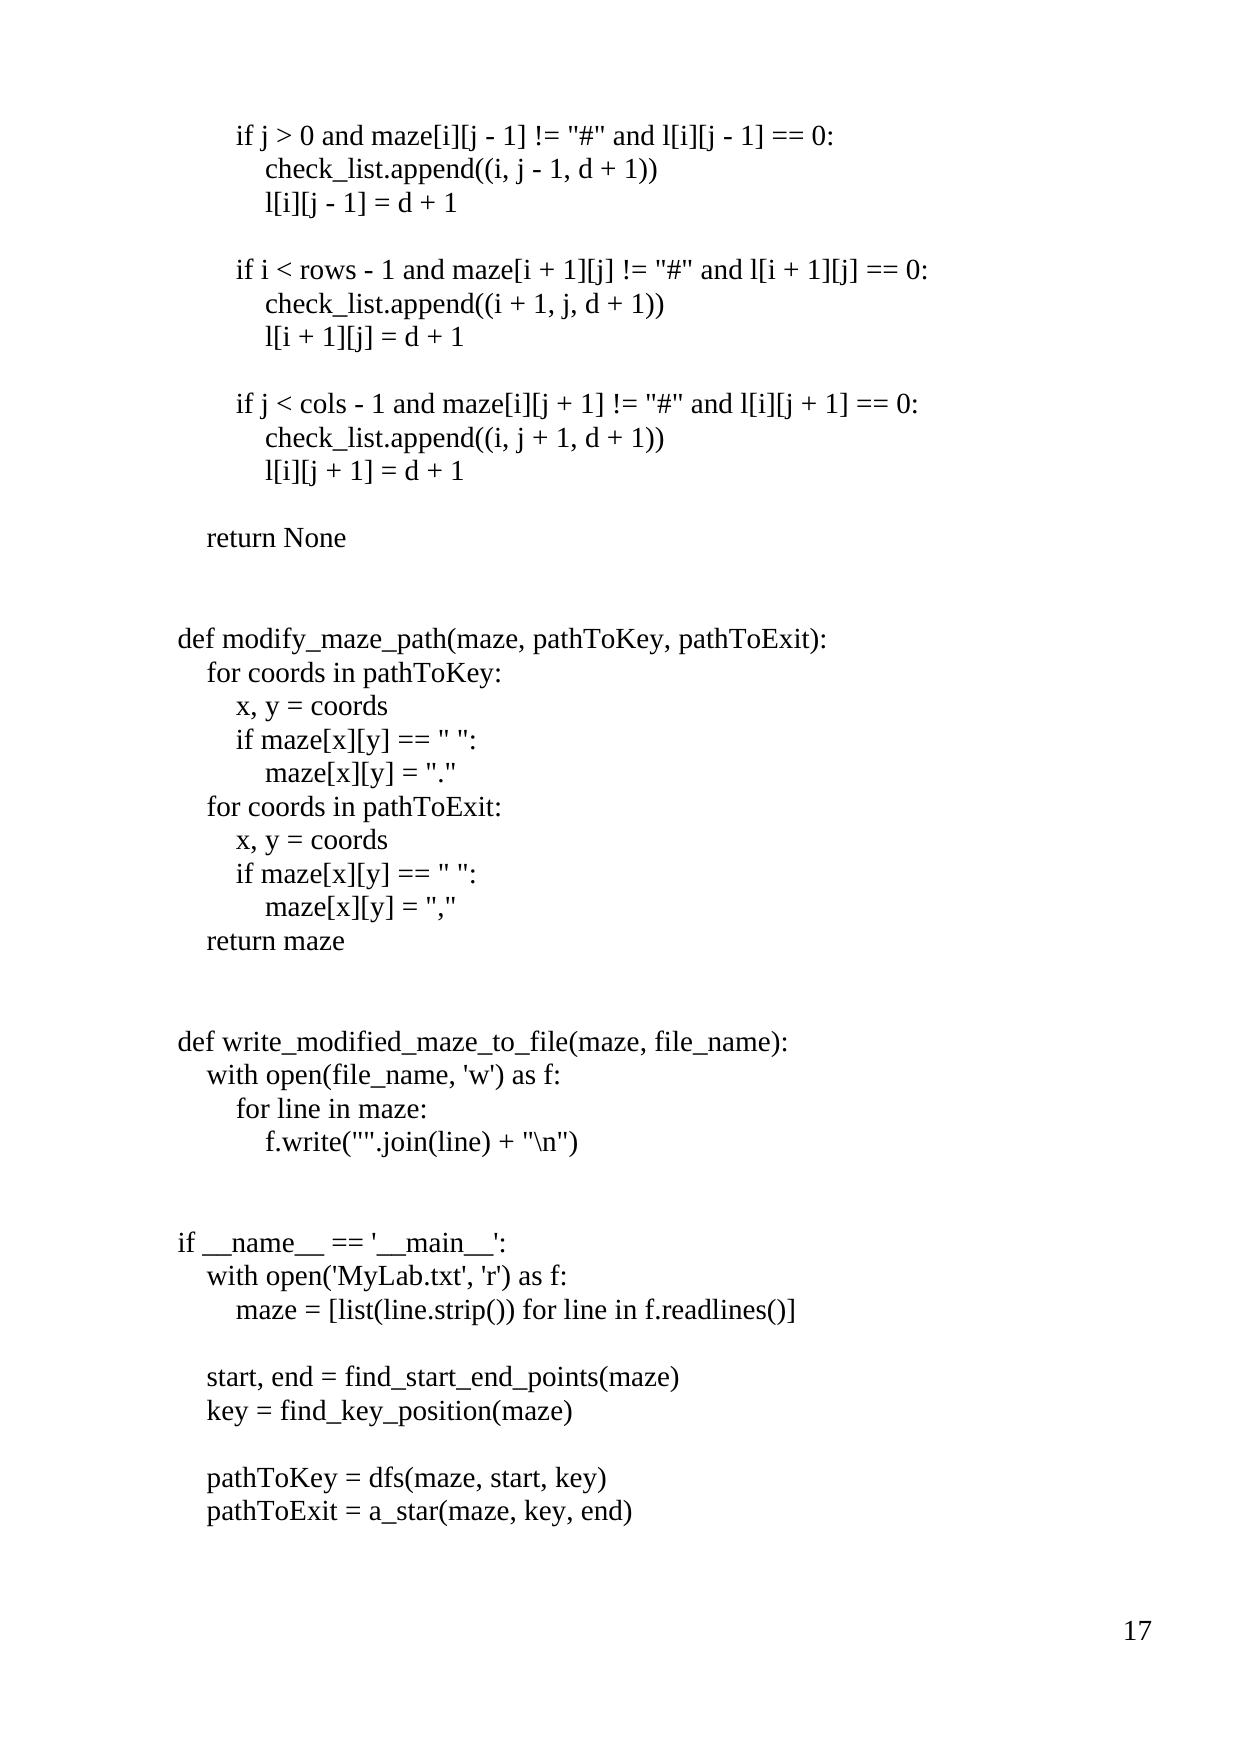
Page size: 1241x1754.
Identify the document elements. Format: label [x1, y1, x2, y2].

text [177, 118, 1152, 1527]
